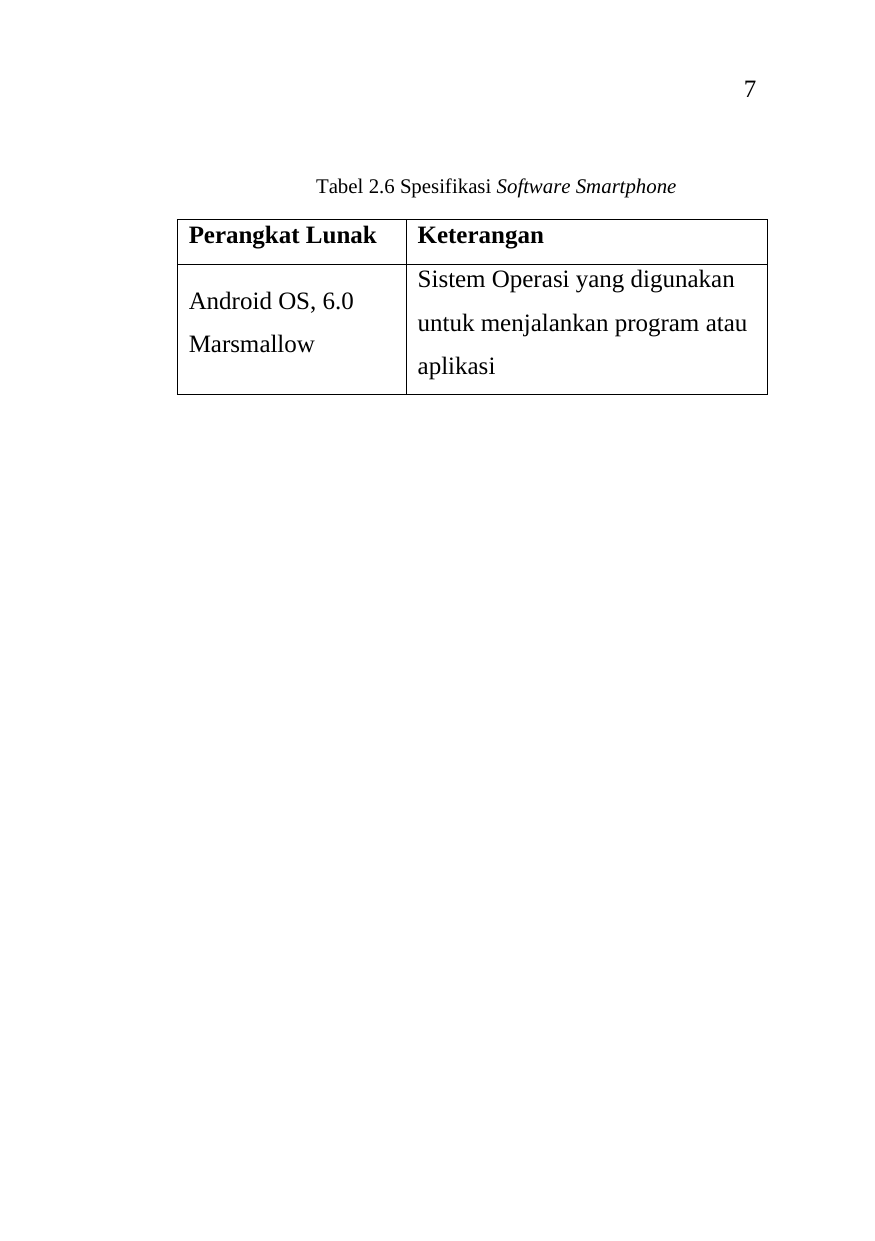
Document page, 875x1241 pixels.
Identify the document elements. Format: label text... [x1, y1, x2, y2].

table_cell Sistem Operasi yang digunakan untuk menjalankan program atau aplikasi [407, 265, 767, 394]
table_header Keterangan [407, 220, 767, 263]
table_cell Android OS, 6.0 Marsmallow [178, 265, 406, 394]
table_header Perangkat Lunak [178, 220, 406, 263]
